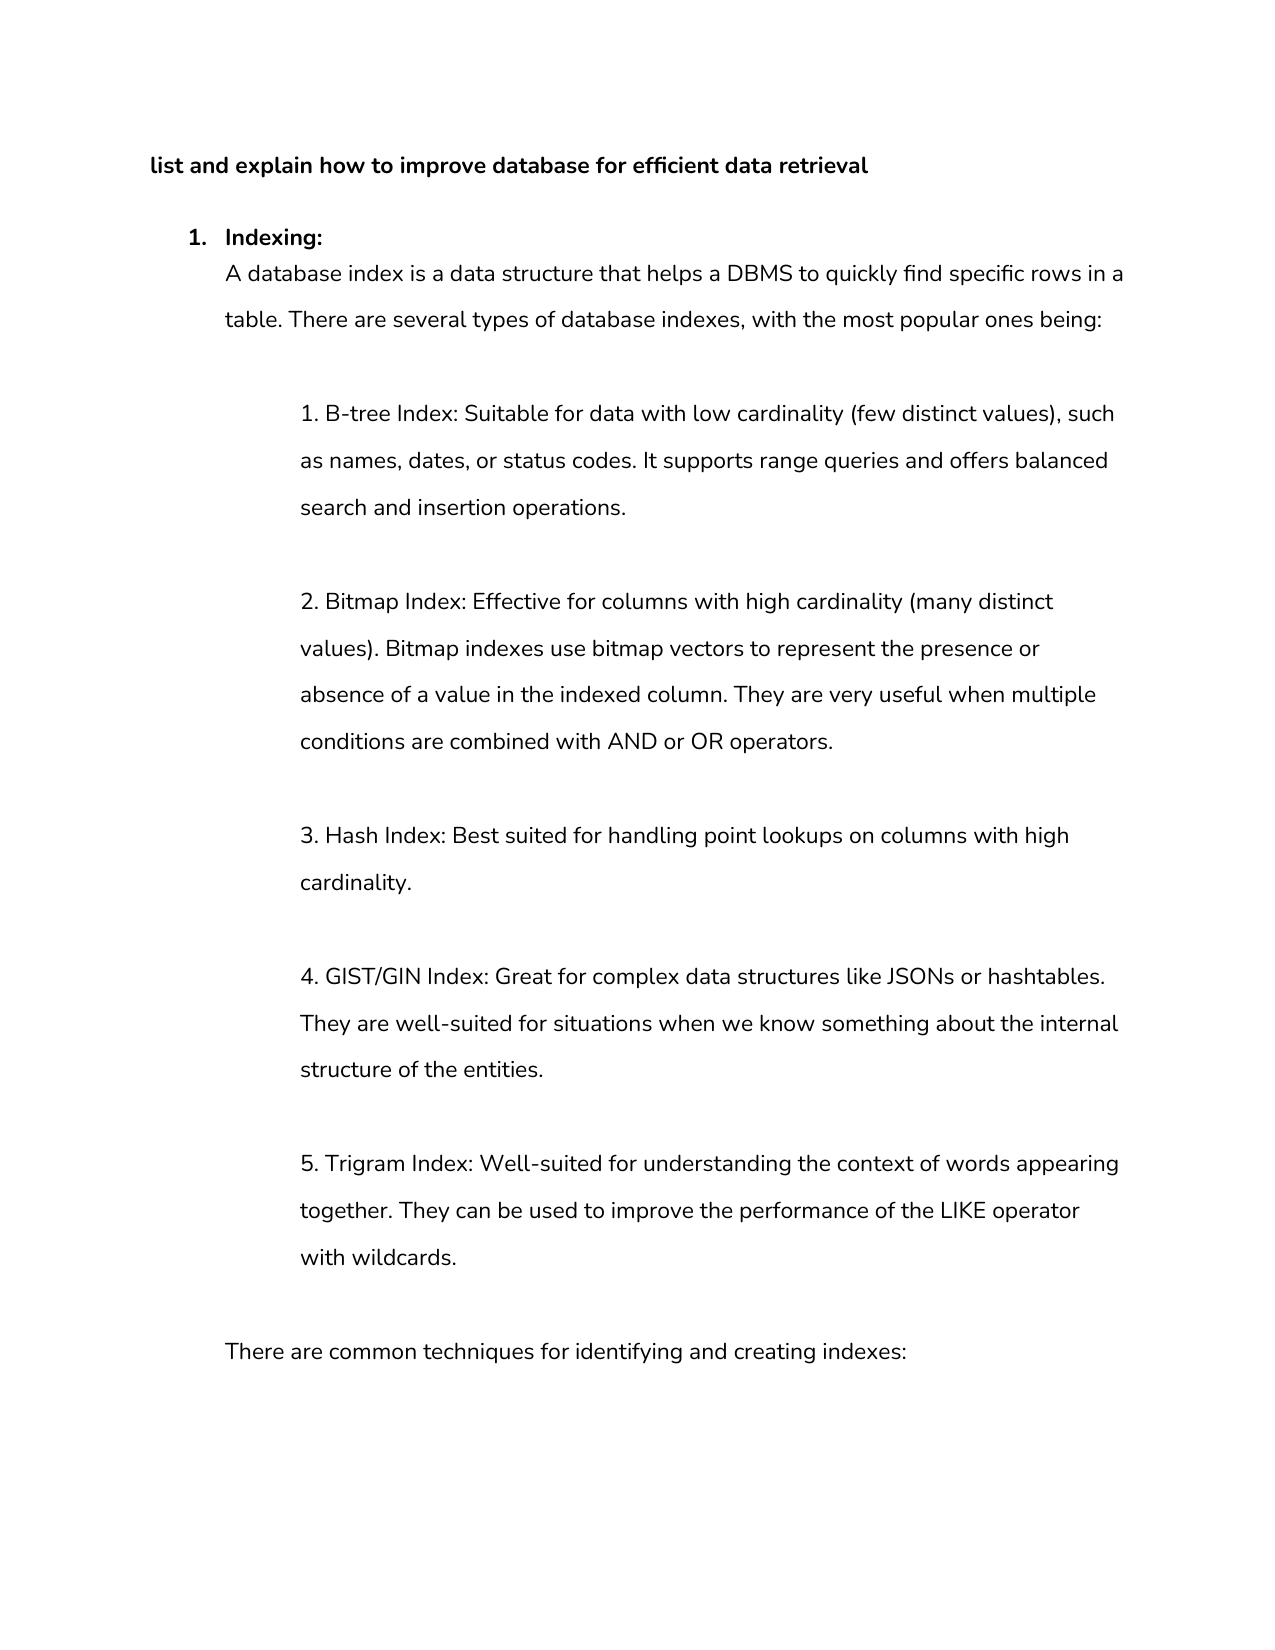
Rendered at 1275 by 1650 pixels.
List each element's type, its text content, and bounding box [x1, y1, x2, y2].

text There are common techniques for identifying and creating indexes: [225, 1336, 1125, 1367]
text A database index is a data structure that helps a DBMS to quickly find specific rows in a table. There are several types of database indexes, with the most popular ones being: [225, 258, 1125, 336]
text 1. B-tree Index: Suitable for data with low cardinality (few distinct values), such as names, dates, or status codes. It supports range queries and offers balanced search and insertion operations. [300, 398, 1125, 523]
text 4. GIST/GIN Index: Great for complex data structures like JSONs or hashtables. They are well-suited for situations when we know something about the internal structure of the entities. [300, 961, 1125, 1086]
text 2. Bitmap Index: Effective for columns with high cardinality (many distinct values). Bitmap indexes use bitmap vectors to represent the presence or absence of a value in the indexed column. They are very useful when multiple conditions are combined with AND or OR operators. [300, 586, 1125, 758]
list Indexing: [187, 222, 1125, 253]
text list and explain how to improve database for efficient data retrieval [150, 150, 1125, 181]
text 5. Trigram Index: Well-suited for understanding the context of words appearing together. They can be used to improve the performance of the LIKE operator with wildcards. [300, 1148, 1125, 1273]
text 3. Hash Index: Best suited for handling point lookups on columns with high cardinality. [300, 820, 1125, 898]
